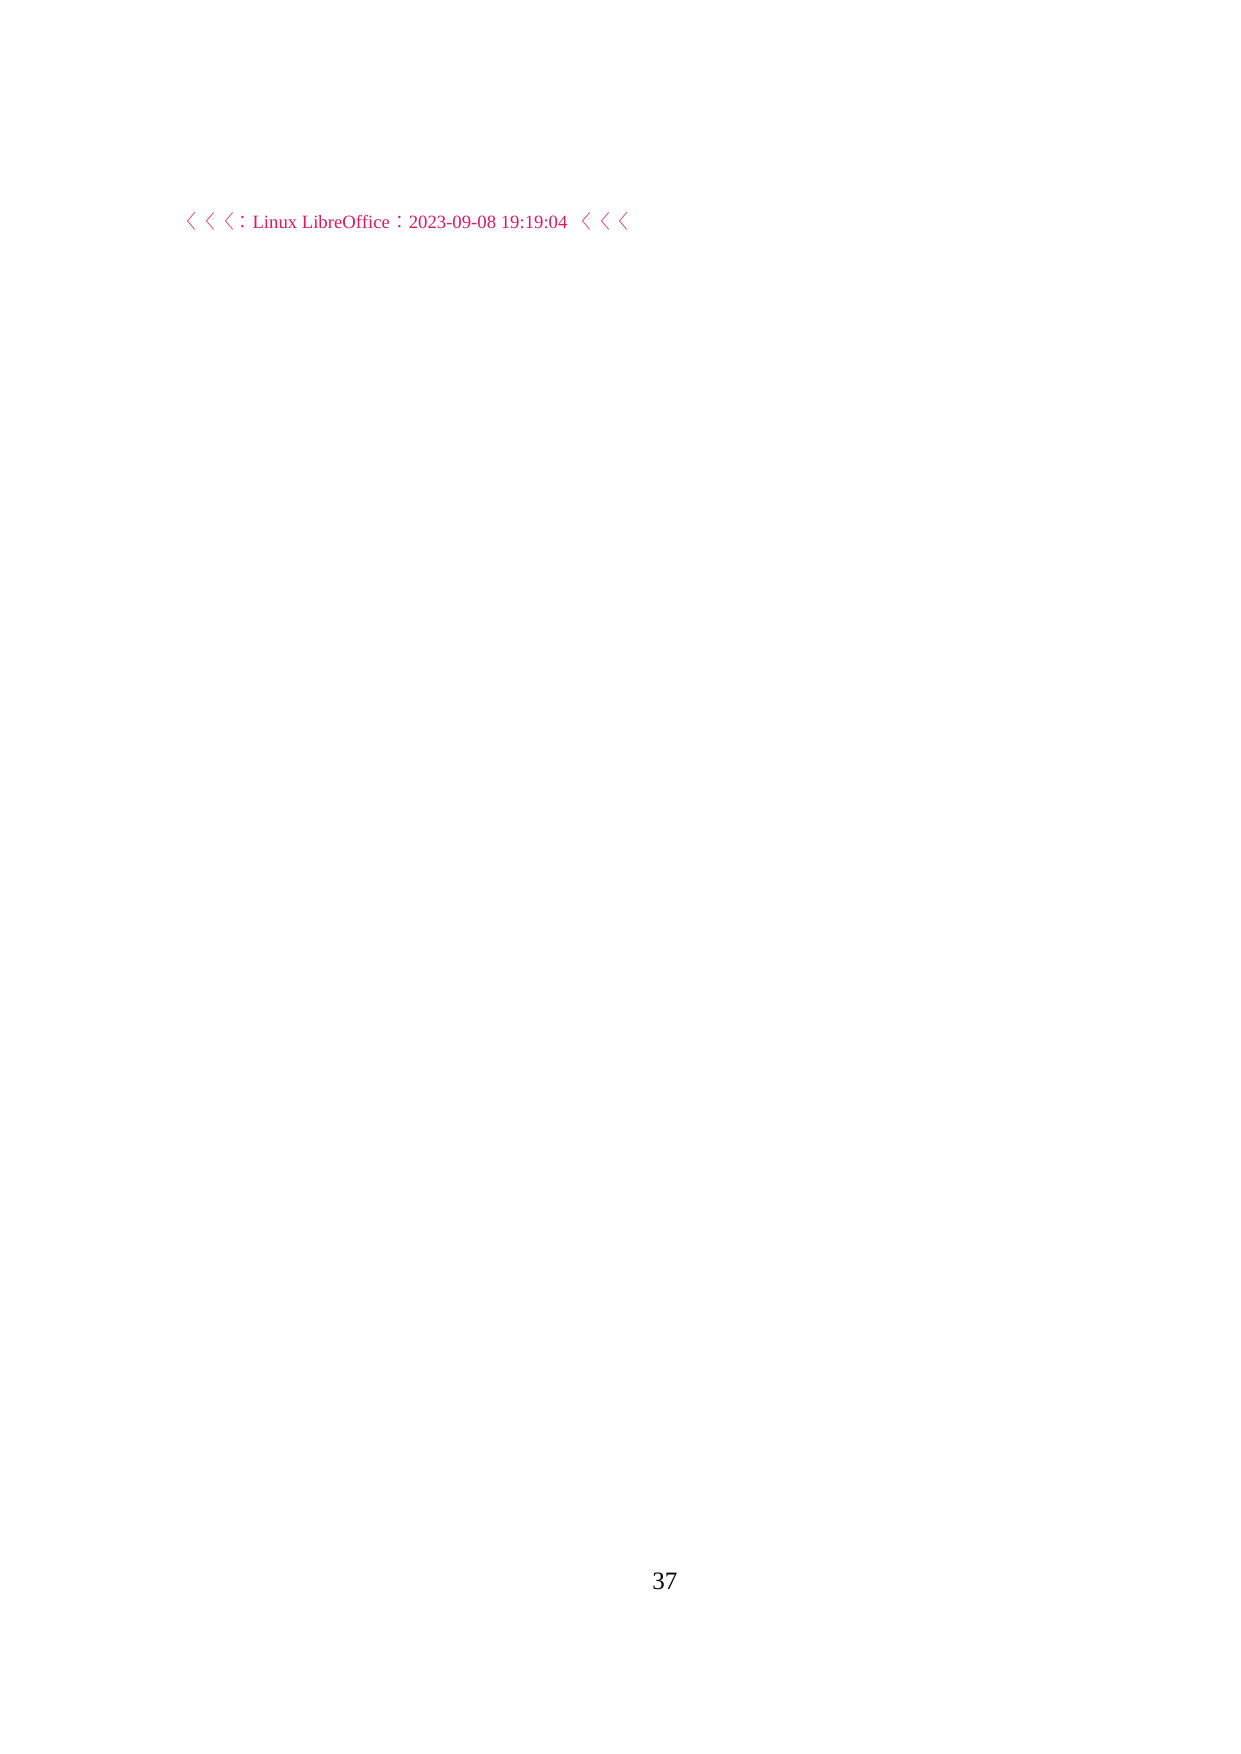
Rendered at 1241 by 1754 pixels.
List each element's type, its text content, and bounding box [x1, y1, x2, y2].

text 〈〈〈：Linux LibreOffice：2023-09-08 19:19:04 〈〈〈 [177, 207, 1152, 277]
